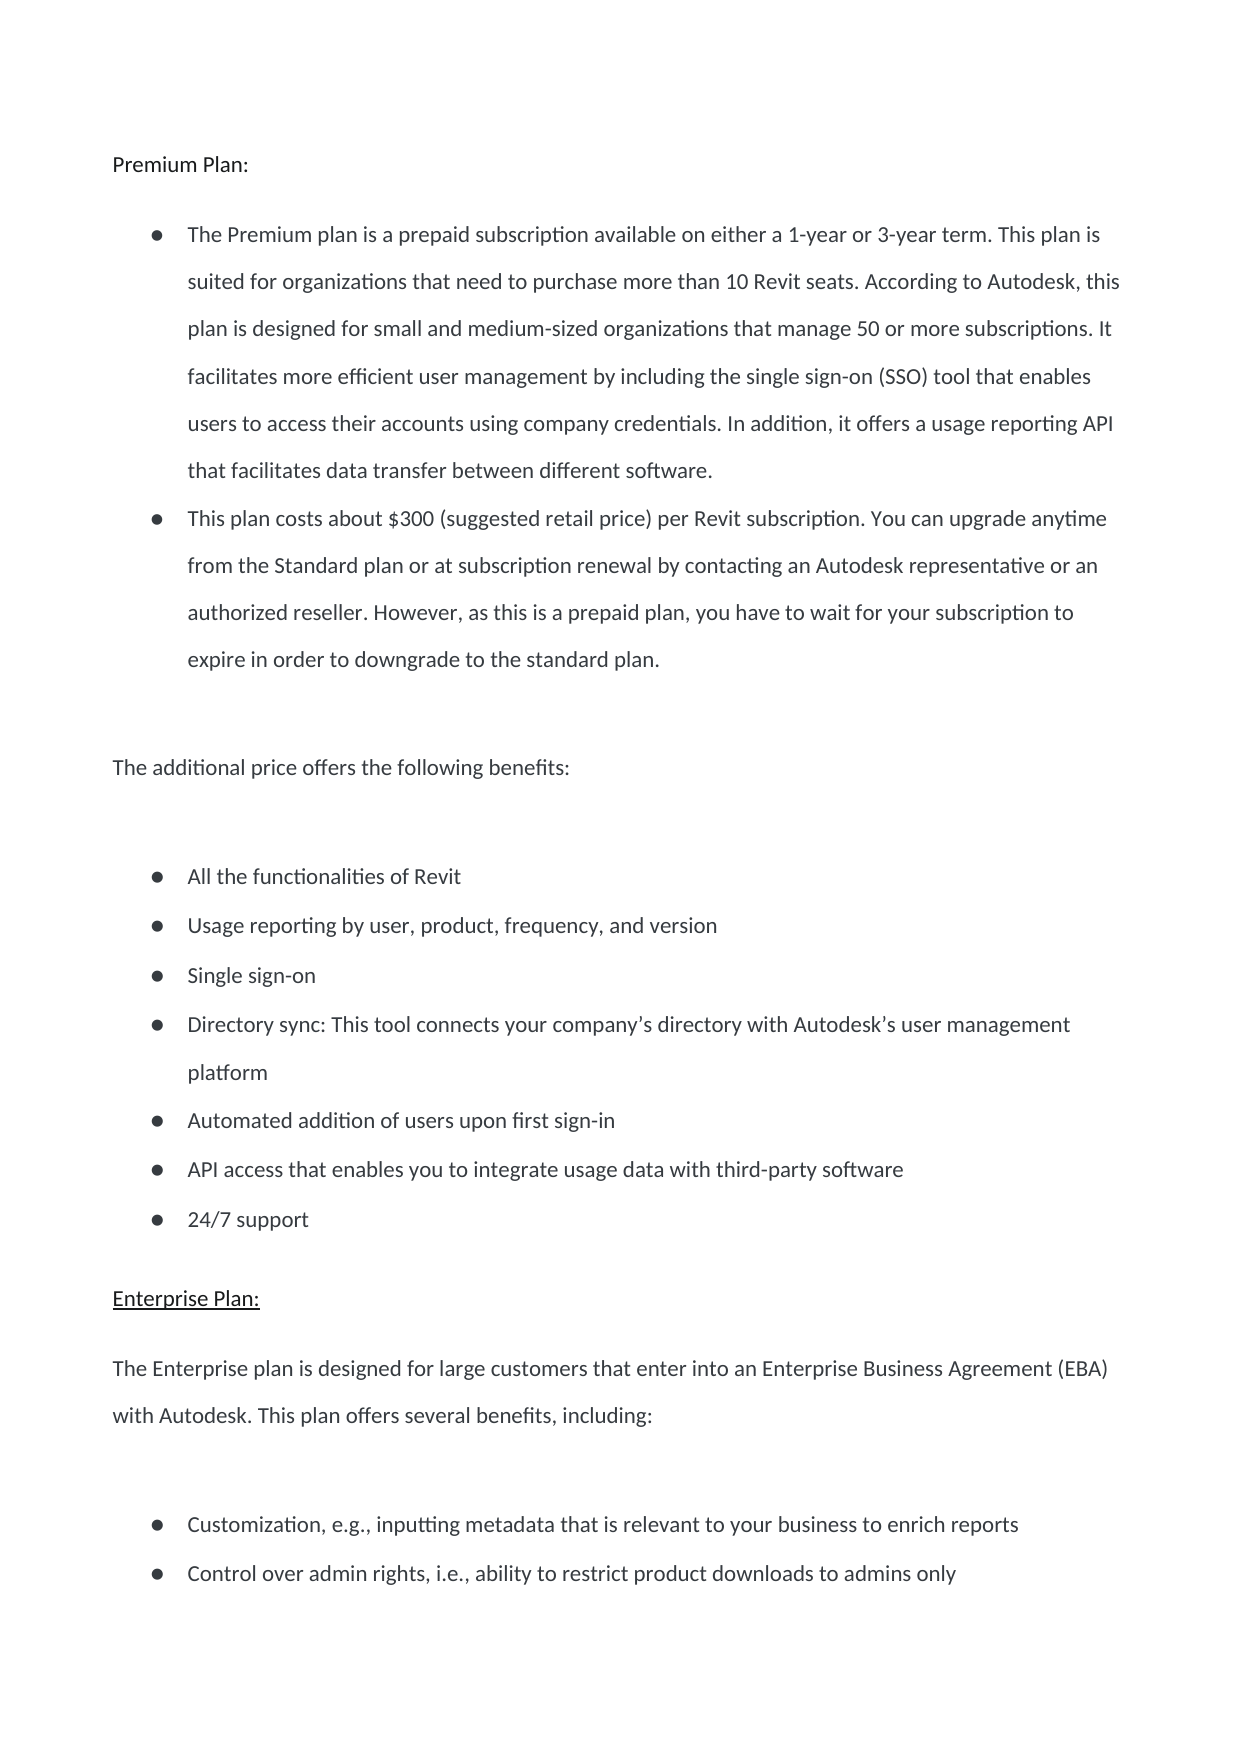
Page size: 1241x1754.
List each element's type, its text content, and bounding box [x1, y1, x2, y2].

list Directory sync: This tool connects your company’s directory with Autodesk’s user management platform [150, 1009, 1128, 1086]
list Control over admin rights, i.e., ability to restrict product downloads to admins only [150, 1558, 1128, 1588]
list Single sign-on [150, 960, 1128, 989]
text The additional price offers the following benefits: [112, 753, 1128, 781]
list 24/7 support [150, 1204, 1128, 1233]
list Automated addition of users upon first sign-in [150, 1105, 1128, 1134]
list All the functionalities of Revit [150, 861, 1128, 890]
list Customization, e.g., inputting metadata that is relevant to your business to enrich reports [150, 1509, 1128, 1538]
text The Enterprise plan is designed for large customers that enter into an Enterprise Business Agreement (EBA) with Autodesk. This plan offers several benefits, including: [112, 1354, 1128, 1429]
list The Premium plan is a prepaid subscription available on either a 1-year or 3-year term. This plan is suited for organizations that need to purchase more than 10 Revit seats. According to Autodesk, this plan is designed for small and medium-sized organizations that manage 50 or more subscriptions. It facilitates more efficient user management by including the single sign-on (SSO) tool that enables users to access their accounts using company credentials. In addition, it offers a usage reporting API that facilitates data transfer between different software. [150, 220, 1128, 484]
subtitle Premium Plan: [112, 150, 1128, 178]
list API access that enables you to integrate usage data with third-party software [150, 1154, 1128, 1183]
subtitle Enterprise Plan: [112, 1284, 1128, 1312]
list This plan costs about $300 (suggested retail price) per Revit subscription. You can upgrade anytime from the Standard plan or at subscription renewal by contacting an Autodesk representative or an authorized reseller. However, as this is a prepaid plan, you have to wait for your subscription to expire in order to downgrade to the standard plan. [150, 504, 1128, 673]
list Usage reporting by user, product, frequency, and version [150, 910, 1128, 939]
